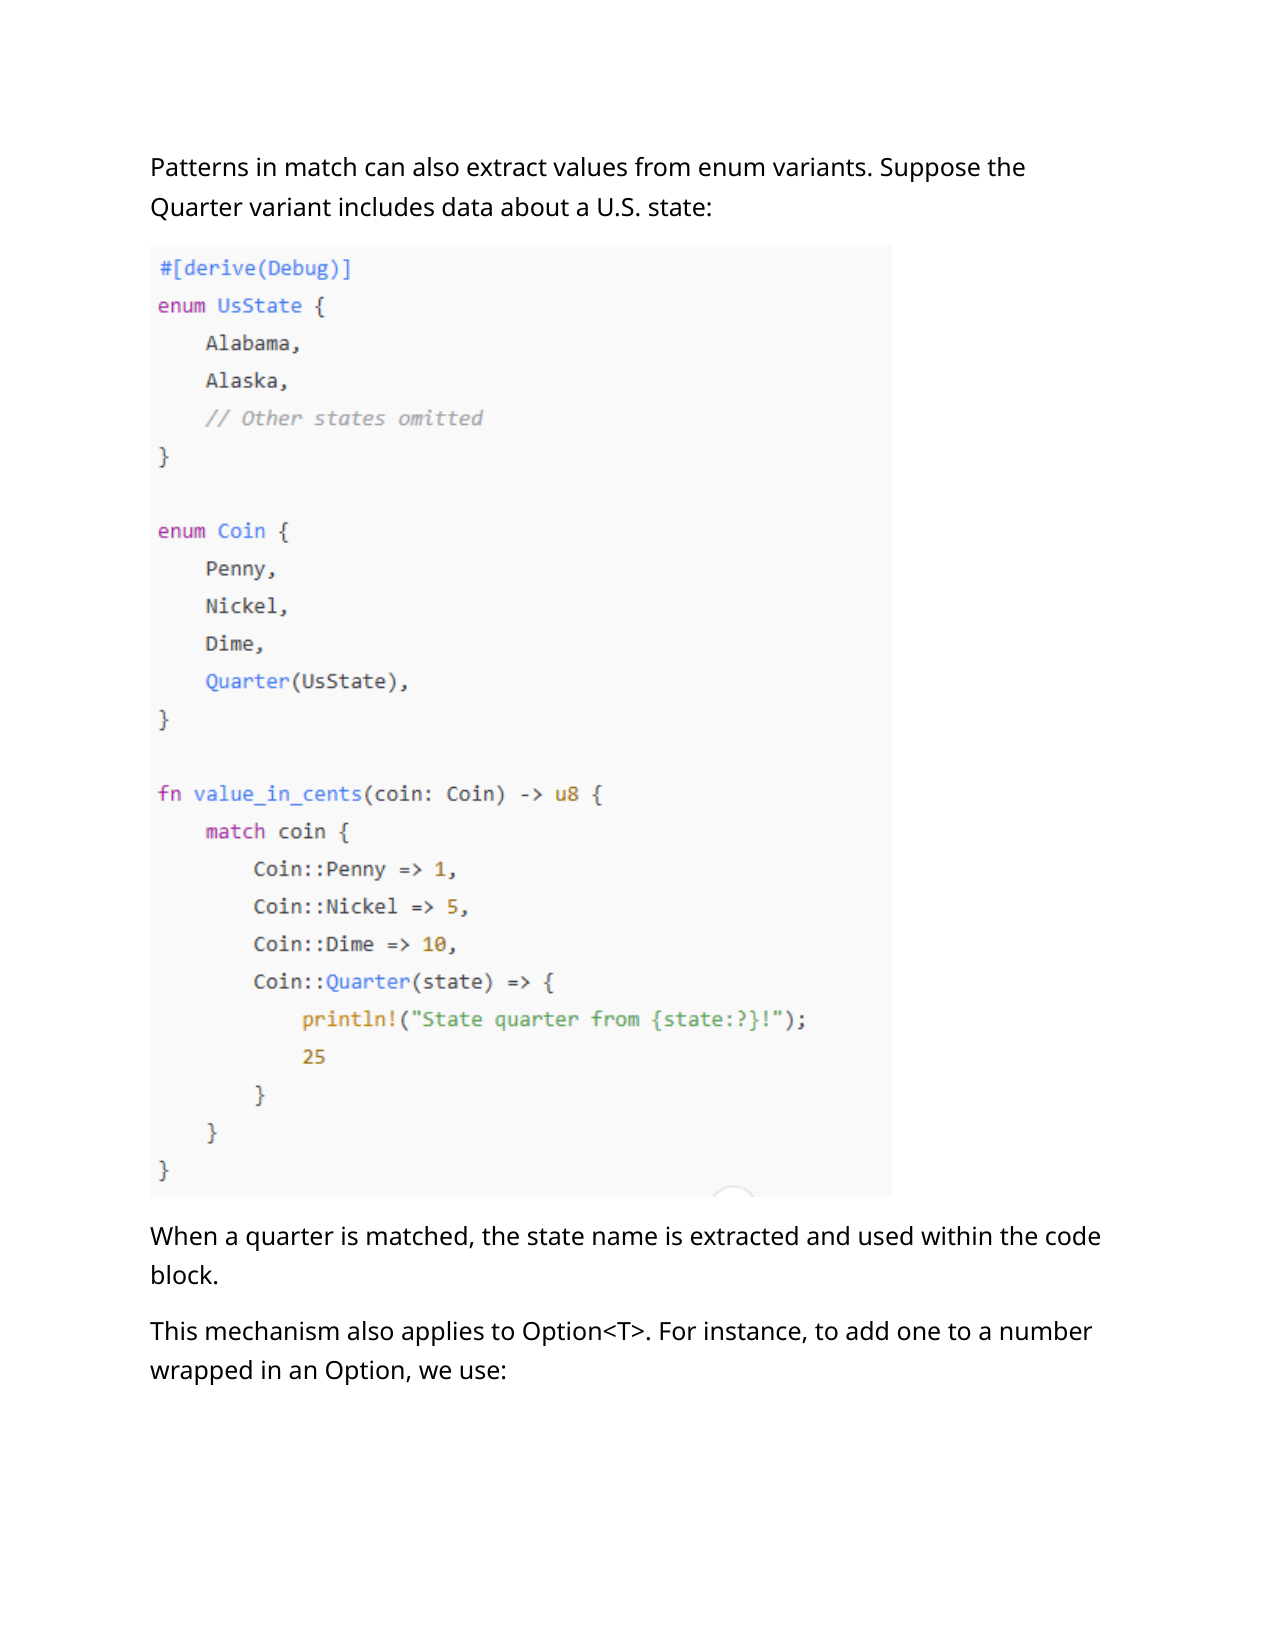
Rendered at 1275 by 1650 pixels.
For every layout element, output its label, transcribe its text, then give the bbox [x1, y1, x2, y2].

text Patterns in match can also extract values from enum variants. Suppose the Quarter variant includes data about a U.S. state: [150, 150, 1125, 223]
text This mechanism also applies to Option<T>. For instance, to add one to a number wrapped in an Option, we use: [150, 1313, 1125, 1387]
picture [150, 245, 893, 1197]
text When a quarter is matched, the state name is extracted and used within the code block. [150, 1218, 1125, 1292]
